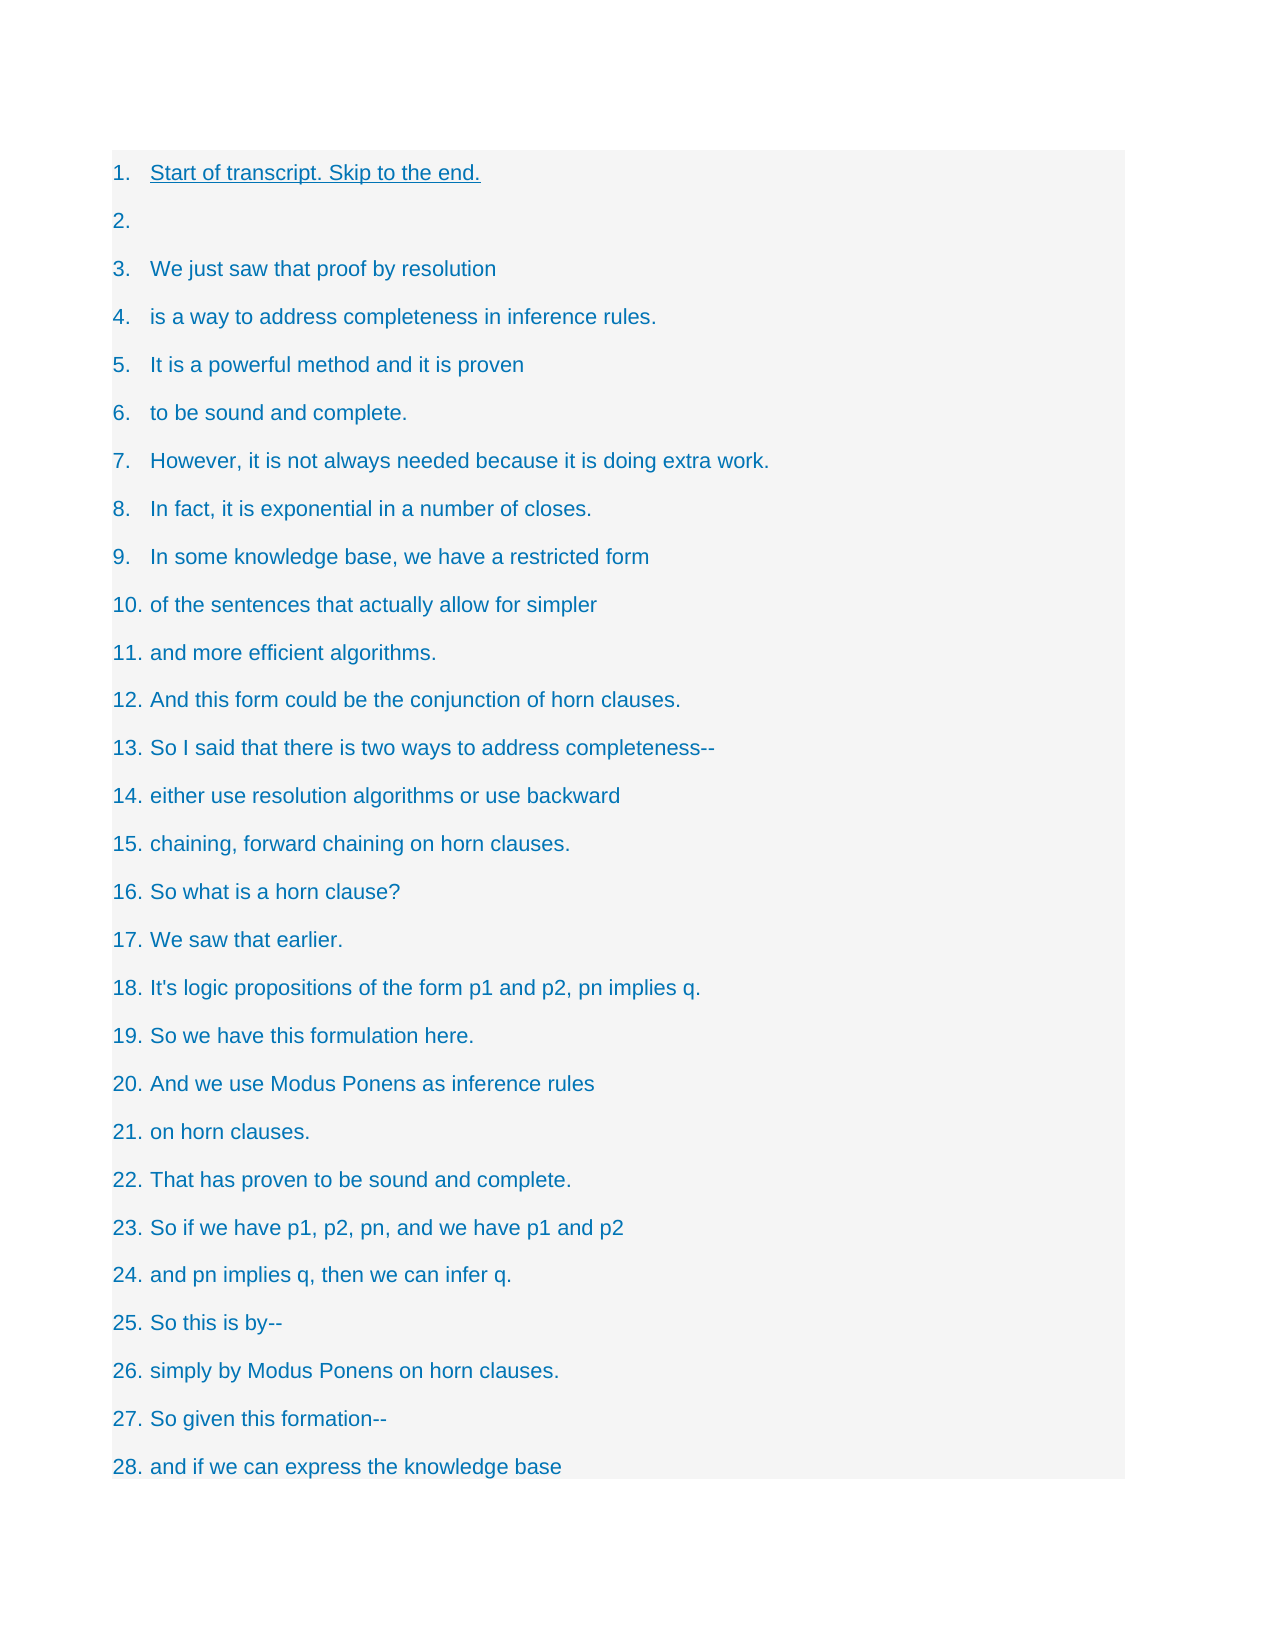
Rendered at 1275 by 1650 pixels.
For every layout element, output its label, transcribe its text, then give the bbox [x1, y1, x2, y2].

list So what is a horn clause? [112, 869, 1125, 904]
list simply by Modus Ponens on horn clauses. [112, 1348, 1125, 1383]
list And we use Modus Ponens as inference rules [112, 1060, 1125, 1096]
list is a way to address completeness in inference rules. [112, 294, 1125, 329]
list to be sound and complete. [112, 389, 1125, 425]
list It is a powerful method and it is proven [112, 342, 1125, 377]
list and pn implies q, then we can infer q. [112, 1252, 1125, 1287]
list Start of transcript. Skip to the end. [112, 150, 1125, 185]
list However, it is not always needed because it is doing extra work. [112, 437, 1125, 473]
list chaining, forward chaining on horn clauses. [112, 821, 1125, 856]
list So we have this formulation here. [112, 1012, 1125, 1048]
list And this form could be the conjunction of horn clauses. [112, 677, 1125, 712]
list So if we have p1, p2, pn, and we have p1 and p2 [112, 1204, 1125, 1239]
list and if we can express the knowledge base [112, 1444, 1125, 1479]
list on horn clauses. [112, 1108, 1125, 1144]
list In some knowledge base, we have a restricted form [112, 533, 1125, 569]
list So this is by-- [112, 1300, 1125, 1335]
list It's logic propositions of the form p1 and p2, pn implies q. [112, 964, 1125, 1000]
list So I said that there is two ways to address completeness-- [112, 725, 1125, 760]
list of the sentences that actually allow for simpler [112, 581, 1125, 617]
list either use resolution algorithms or use backward [112, 773, 1125, 808]
list That has proven to be sound and complete. [112, 1156, 1125, 1192]
list In fact, it is exponential in a number of closes. [112, 485, 1125, 521]
list We saw that earlier. [112, 917, 1125, 952]
list and more efficient algorithms. [112, 629, 1125, 664]
list We just saw that proof by resolution [112, 246, 1125, 281]
list So given this formation-- [112, 1396, 1125, 1431]
